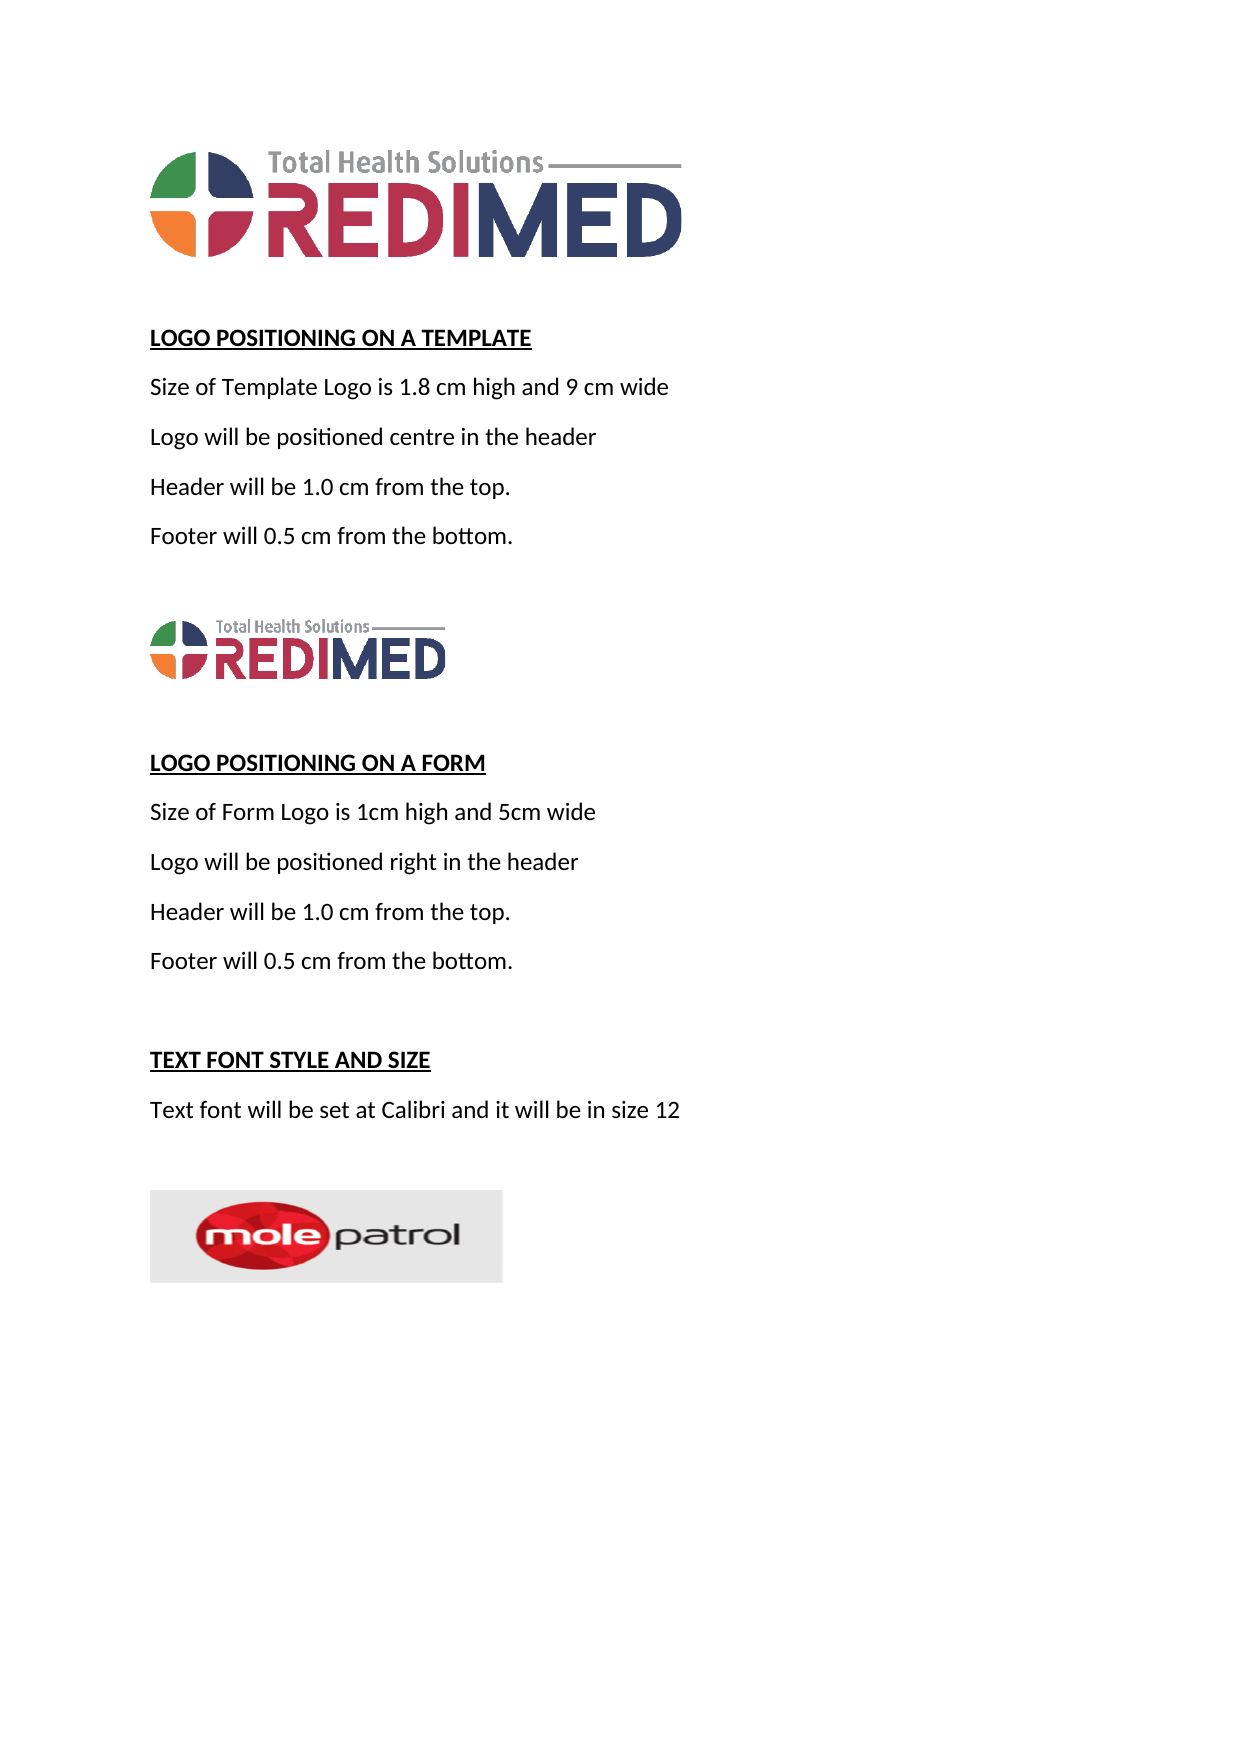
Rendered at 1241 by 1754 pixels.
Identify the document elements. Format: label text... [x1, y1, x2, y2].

text Header will be 1.0 cm from the top. [150, 471, 1090, 501]
picture [150, 619, 446, 679]
text LOGO POSITIONING ON A TEMPLATE [150, 322, 1090, 352]
text Footer will 0.5 cm from the bottom. [150, 520, 1090, 551]
text Size of Form Logo is 1cm high and 5cm wide [150, 797, 1090, 827]
text Logo will be positioned right in the header [150, 846, 1090, 877]
text Header will be 1.0 cm from the top. [150, 896, 1090, 926]
text Size of Template Logo is 1.8 cm high and 9 cm wide [150, 372, 1090, 402]
text Logo will be positioned centre in the header [150, 421, 1090, 452]
text TEXT FONT STYLE AND SIZE [150, 1044, 1090, 1075]
text Footer will 0.5 cm from the bottom. [150, 945, 1090, 976]
picture [150, 150, 682, 257]
text Text font will be set at Calibri and it will be in size 12 [150, 1094, 1090, 1124]
picture [150, 1190, 504, 1283]
text LOGO POSITIONING ON A FORM [150, 747, 1090, 777]
